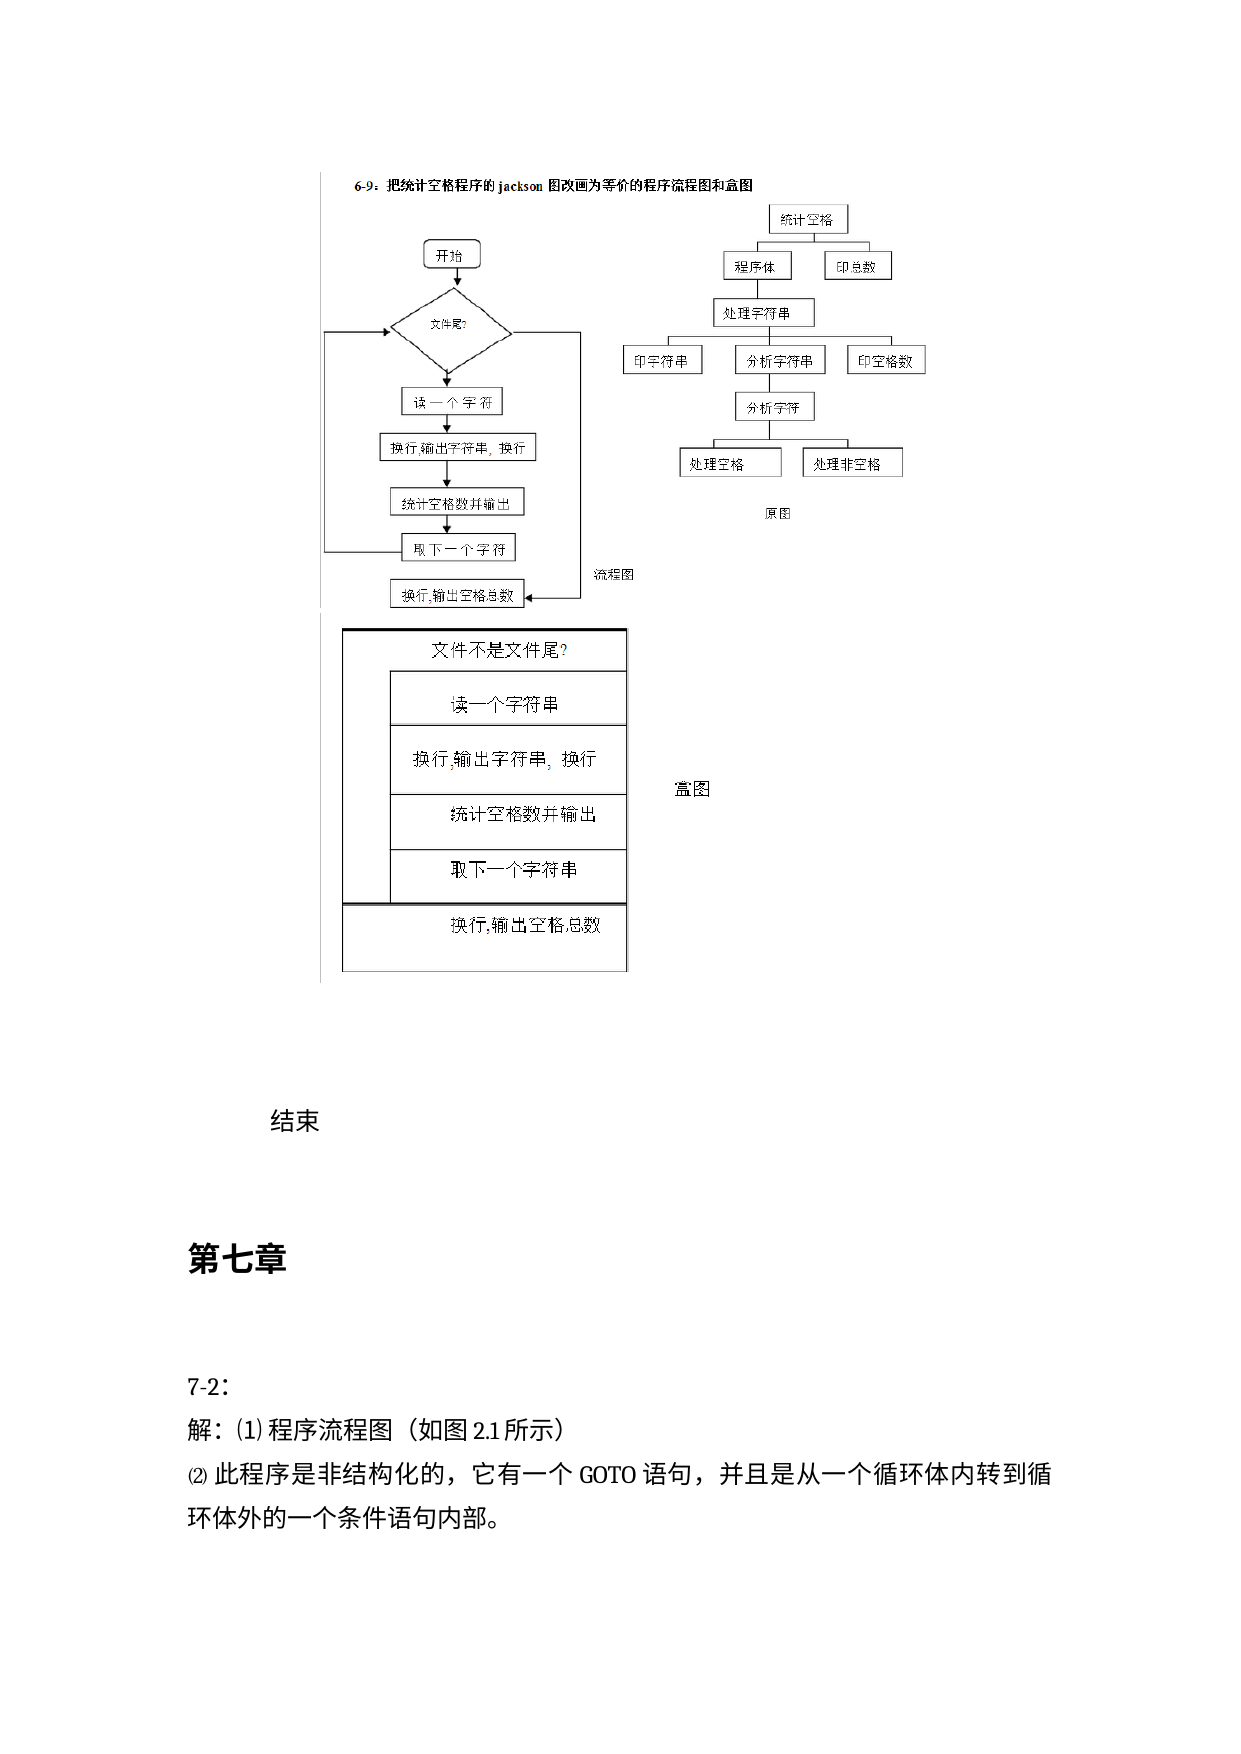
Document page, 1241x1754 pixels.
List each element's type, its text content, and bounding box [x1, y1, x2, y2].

text 解：⑴ 程序流程图（如图2.1所示） [187, 1407, 1053, 1451]
text 7-2： [187, 1363, 1053, 1407]
text 结束 [187, 1097, 1053, 1141]
picture [187, 172, 1053, 987]
subtitle 第七章 [187, 1212, 1053, 1301]
text ⑵ 此程序是非结构化的，它有一个GOTO语句，并且是从一个循环体内转到循环体外的一个条件语句内部。 [187, 1451, 1053, 1539]
